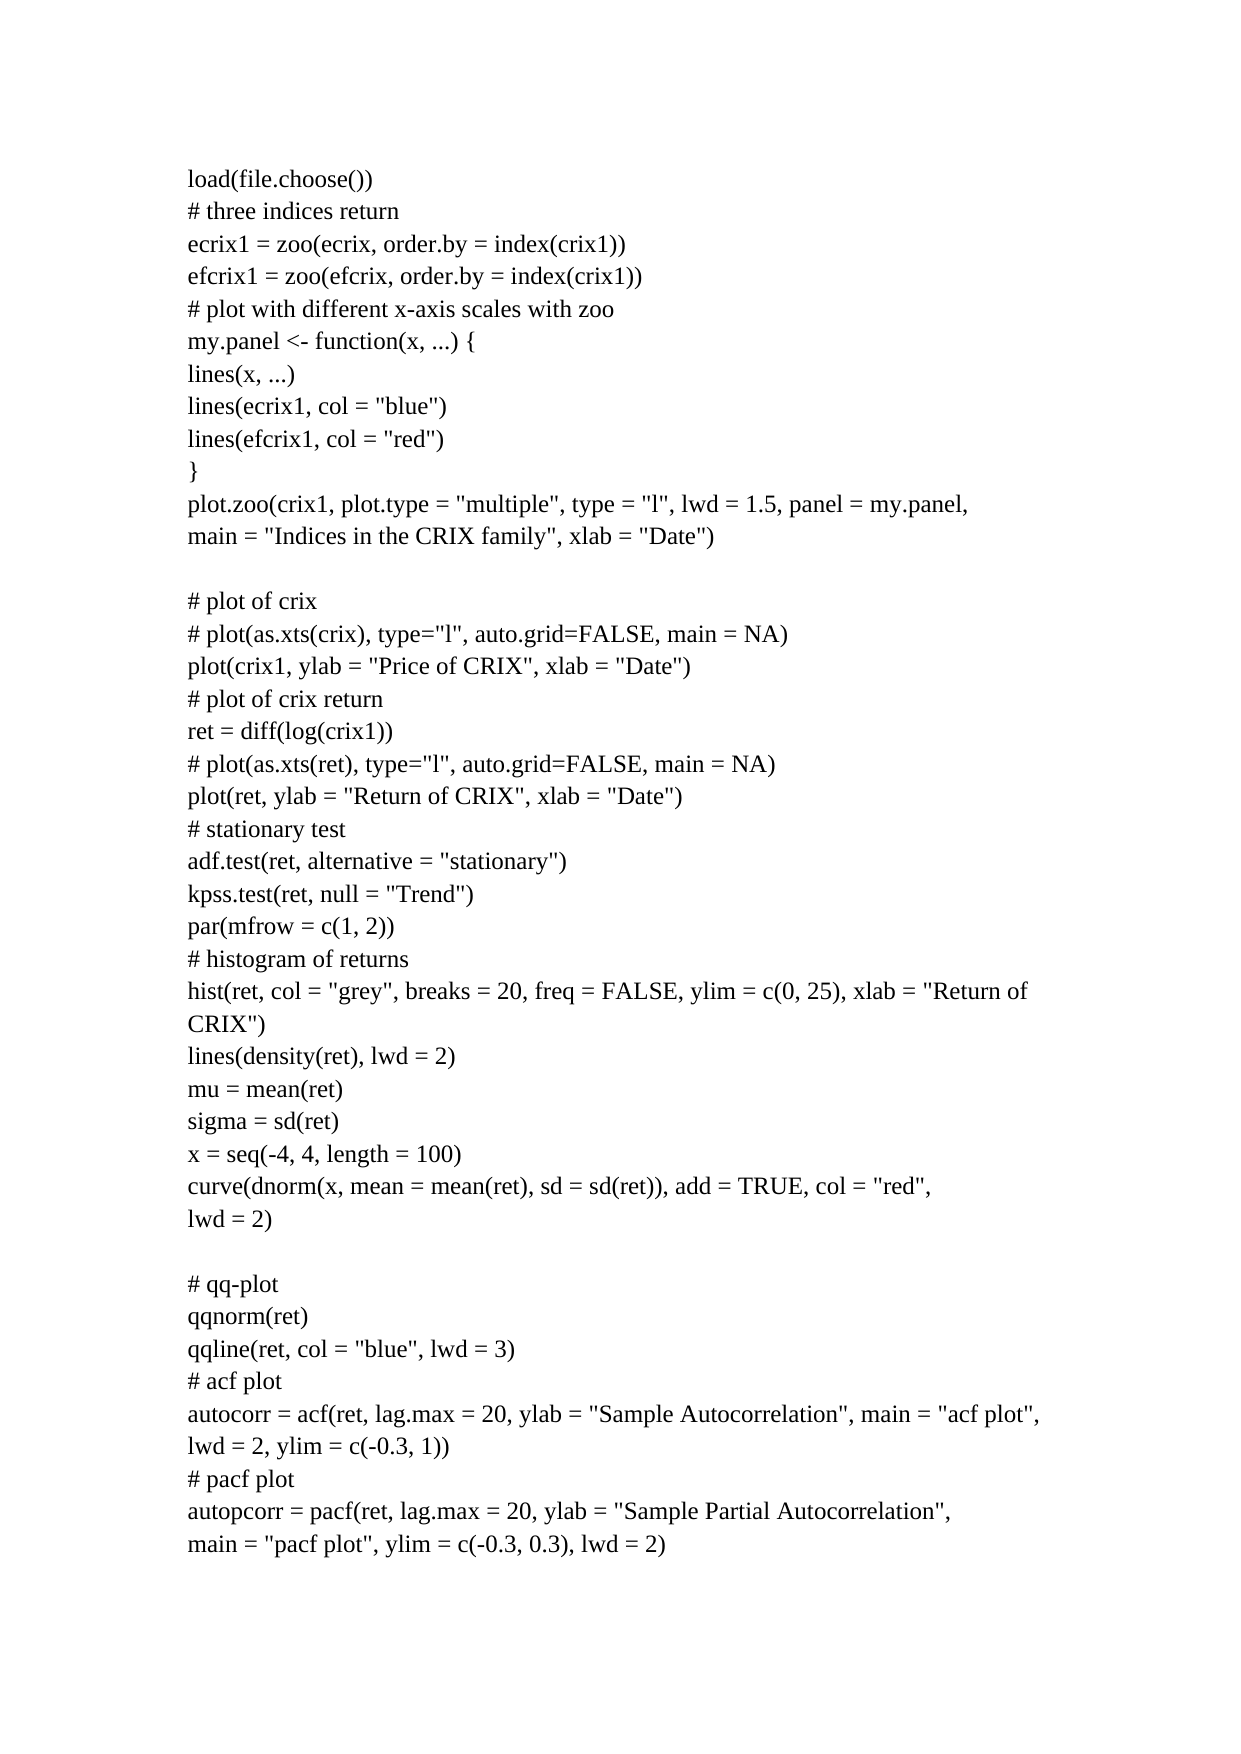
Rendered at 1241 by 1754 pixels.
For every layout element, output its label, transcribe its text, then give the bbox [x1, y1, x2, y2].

text adf.test(ret, alternative = "stationary") [187, 844, 1053, 877]
text lines(ecrix1, col = "blue") [187, 389, 1053, 422]
text main = "pacf plot", ylim = c(-0.3, 0.3), lwd = 2) [187, 1527, 1053, 1559]
text # histogram of returns [187, 942, 1053, 974]
text lines(efcrix1, col = "red") [187, 422, 1053, 454]
text # plot(as.xts(crix), type="l", auto.grid=FALSE, main = NA) [187, 617, 1053, 649]
text mu = mean(ret) [187, 1072, 1053, 1104]
text # acf plot [187, 1364, 1053, 1397]
text } [187, 454, 1053, 487]
text # pacf plot [187, 1462, 1053, 1494]
text autopcorr = pacf(ret, lag.max = 20, ylab = "Sample Partial Autocorrelation", [187, 1494, 1053, 1527]
text plot(crix1, ylab = "Price of CRIX", xlab = "Date") [187, 649, 1053, 682]
text # three indices return [187, 194, 1053, 227]
text kpss.test(ret, null = "Trend") [187, 877, 1053, 909]
text plot.zoo(crix1, plot.type = "multiple", type = "l", lwd = 1.5, panel = my.panel, [187, 487, 1053, 519]
text autocorr = acf(ret, lag.max = 20, ylab = "Sample Autocorrelation", main = "acf plot", [187, 1397, 1053, 1429]
text qqline(ret, col = "blue", lwd = 3) [187, 1332, 1053, 1364]
text # plot of crix [187, 584, 1053, 617]
text my.panel <- function(x, ...) { [187, 324, 1053, 357]
text lwd = 2) [187, 1202, 1053, 1234]
text lines(x, ...) [187, 357, 1053, 389]
text main = "Indices in the CRIX family", xlab = "Date") [187, 519, 1053, 552]
text x = seq(-4, 4, length = 100) [187, 1137, 1053, 1169]
text # plot of crix return [187, 682, 1053, 714]
text # stationary test [187, 812, 1053, 844]
text # qq-plot [187, 1267, 1053, 1299]
text ecrix1 = zoo(ecrix, order.by = index(crix1)) [187, 227, 1053, 259]
text par(mfrow = c(1, 2)) [187, 909, 1053, 942]
text efcrix1 = zoo(efcrix, order.by = index(crix1)) [187, 259, 1053, 292]
text qqnorm(ret) [187, 1299, 1053, 1332]
text # plot with different x-axis scales with zoo [187, 292, 1053, 324]
text lines(density(ret), lwd = 2) [187, 1039, 1053, 1072]
text sigma = sd(ret) [187, 1104, 1053, 1137]
text # plot(as.xts(ret), type="l", auto.grid=FALSE, main = NA) [187, 747, 1053, 779]
text ret = diff(log(crix1)) [187, 714, 1053, 747]
text lwd = 2, ylim = c(-0.3, 1)) [187, 1429, 1053, 1462]
text curve(dnorm(x, mean = mean(ret), sd = sd(ret)), add = TRUE, col = "red", [187, 1169, 1053, 1202]
text load(file.choose()) [187, 162, 1053, 194]
text hist(ret, col = "grey", breaks = 20, freq = FALSE, ylim = c(0, 25), xlab = "Return of CRIX") [187, 974, 1053, 1039]
text plot(ret, ylab = "Return of CRIX", xlab = "Date") [187, 779, 1053, 812]
